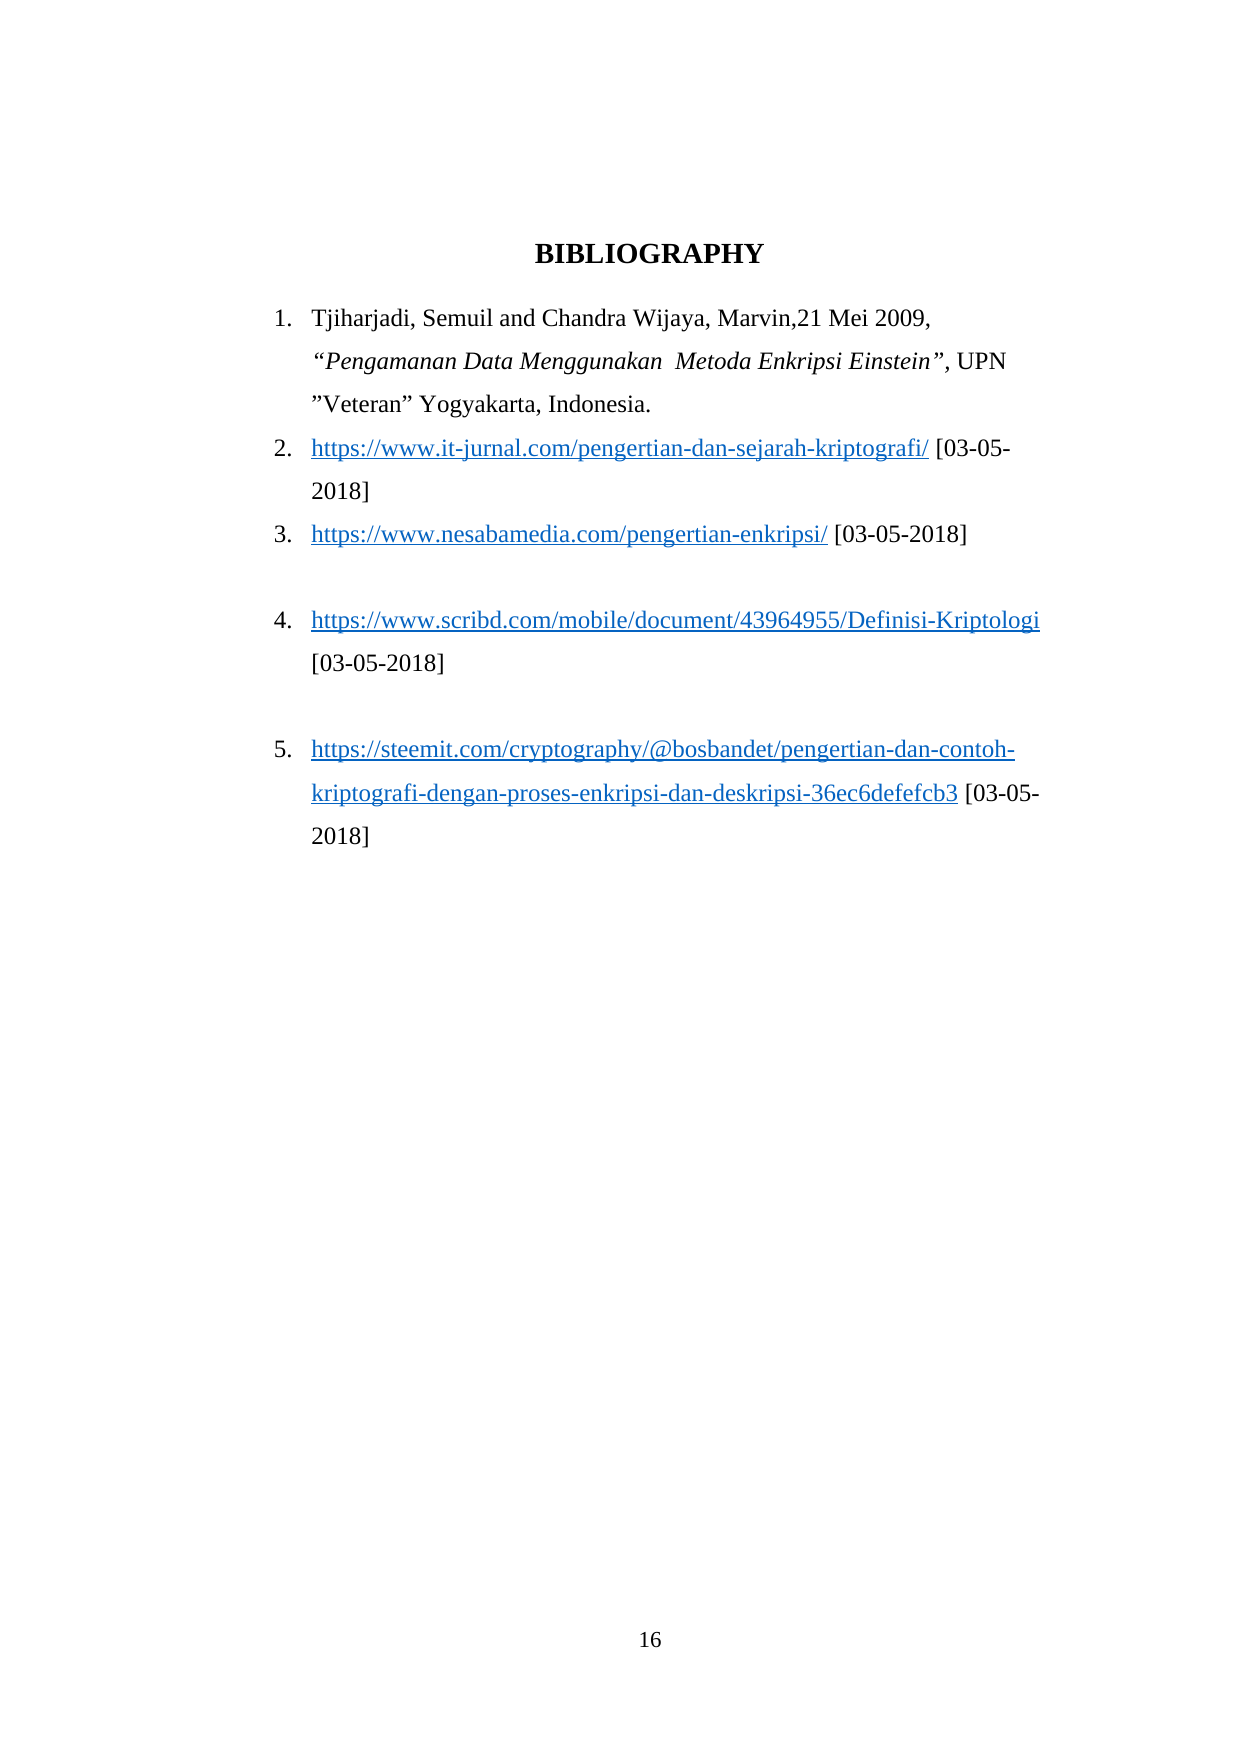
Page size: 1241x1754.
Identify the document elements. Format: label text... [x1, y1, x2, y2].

list https://www.it-jurnal.com/pengertian-dan-sejarah-kriptografi/ [03-05-2018] [274, 433, 1063, 504]
text BIBLIOGRAPHY [236, 236, 1063, 270]
list https://steemit.com/cryptography/@bosbandet/pengertian-dan-contoh-kriptografi-dengan-proses-enkripsi-dan-deskripsi-36ec6defefcb3 [03-05-2018] [274, 734, 1063, 849]
list Tjiharjadi, Semuil and Chandra Wijaya, Marvin,21 Mei 2009, “Pengamanan Data Menggunakan Metoda Enkripsi Einstein”, UPN ”Veteran” Yogyakarta, Indonesia. [274, 303, 1063, 418]
list https://www.scribd.com/mobile/document/43964955/Definisi-Kriptologi [03-05-2018] [274, 605, 1063, 677]
list https://www.nesabamedia.com/pengertian-enkripsi/ [03-05-2018] [274, 519, 1063, 548]
